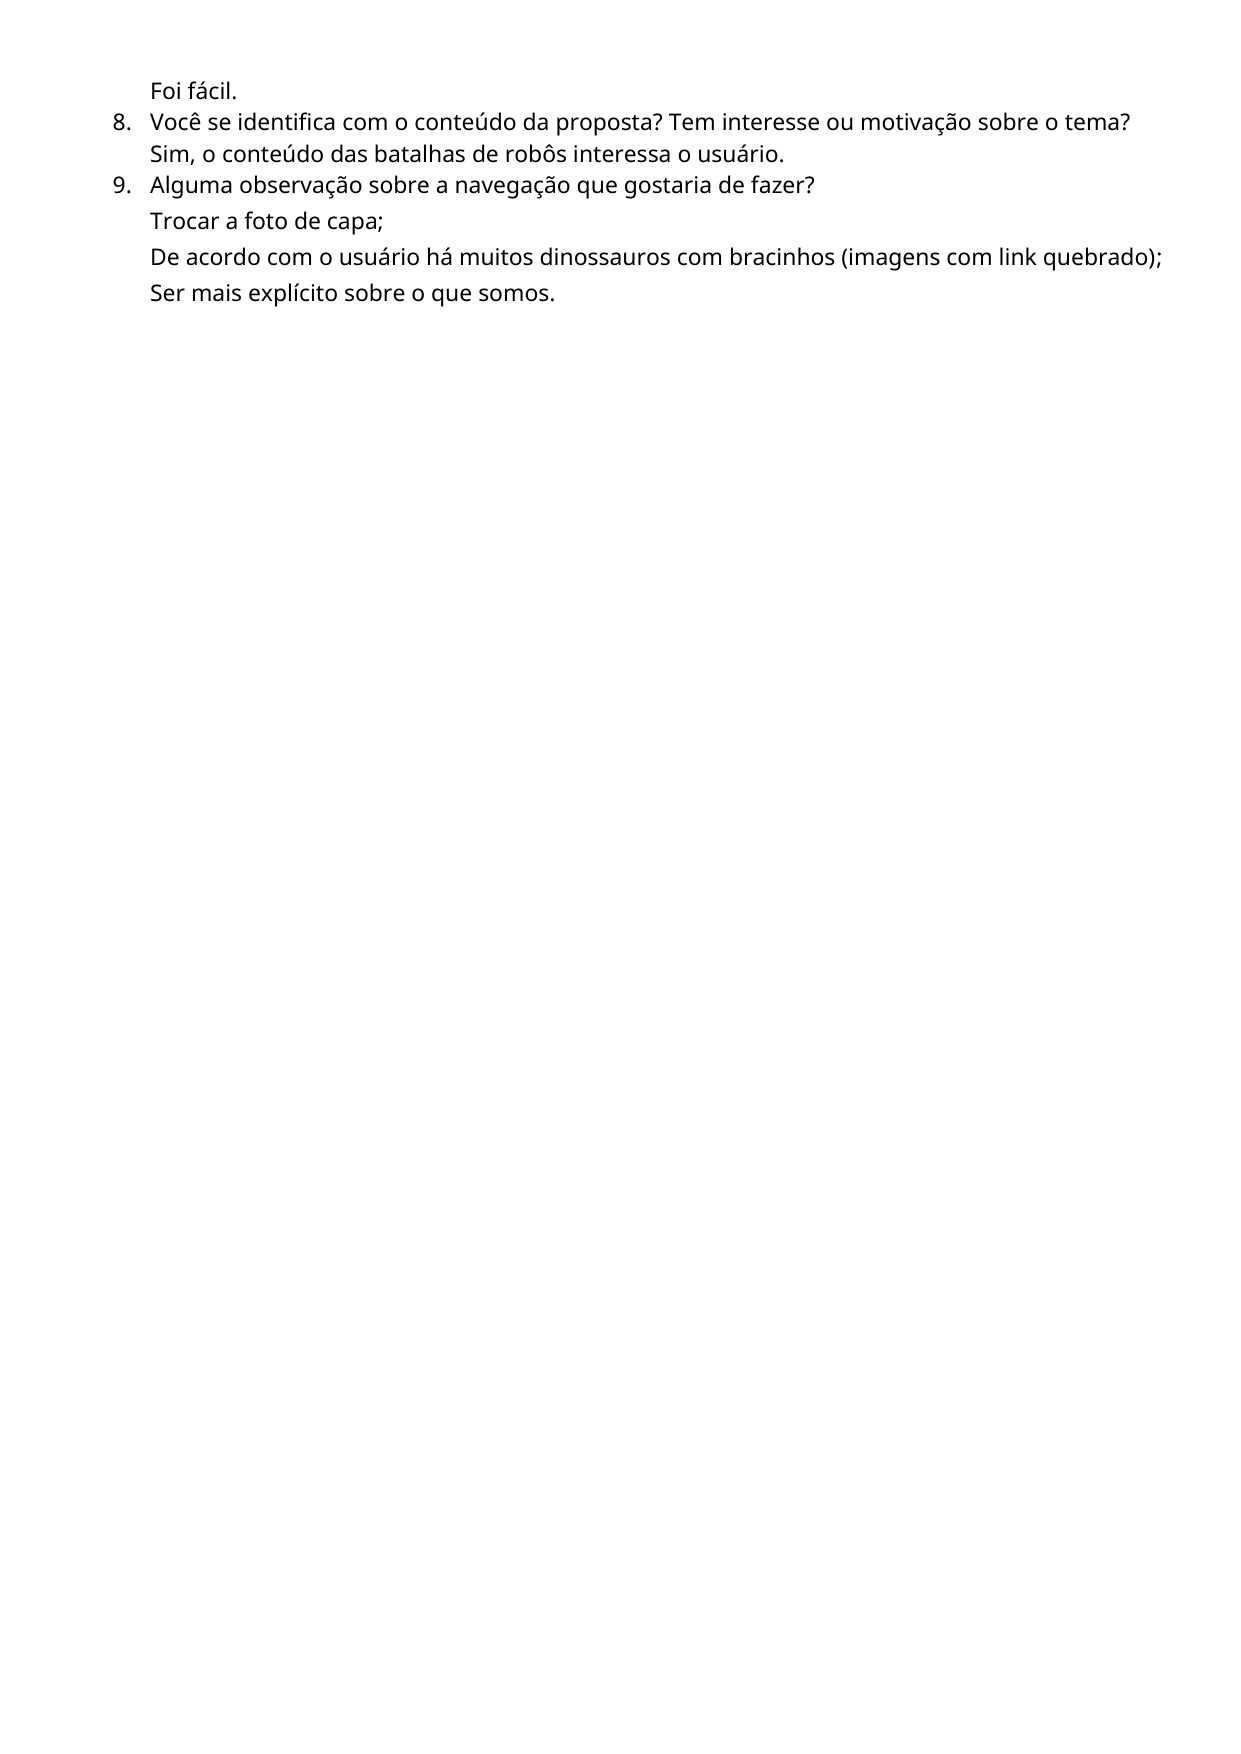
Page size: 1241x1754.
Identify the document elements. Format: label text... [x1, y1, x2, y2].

list De acordo com o usuário há muitos dinossauros com bracinhos (imagens com link quebrado); [150, 241, 1165, 272]
list Alguma observação sobre a navegação que gostaria de fazer? [112, 169, 1165, 200]
list Você se identifica com o conteúdo da proposta? Tem interesse ou motivação sobre o tema? [112, 106, 1165, 137]
list Sim, o conteúdo das batalhas de robôs interessa o usuário. [150, 137, 1165, 169]
list Trocar a foto de capa; [150, 205, 1165, 236]
list Foi fácil. [150, 75, 1165, 106]
list Ser mais explícito sobre o que somos. [150, 277, 1165, 308]
